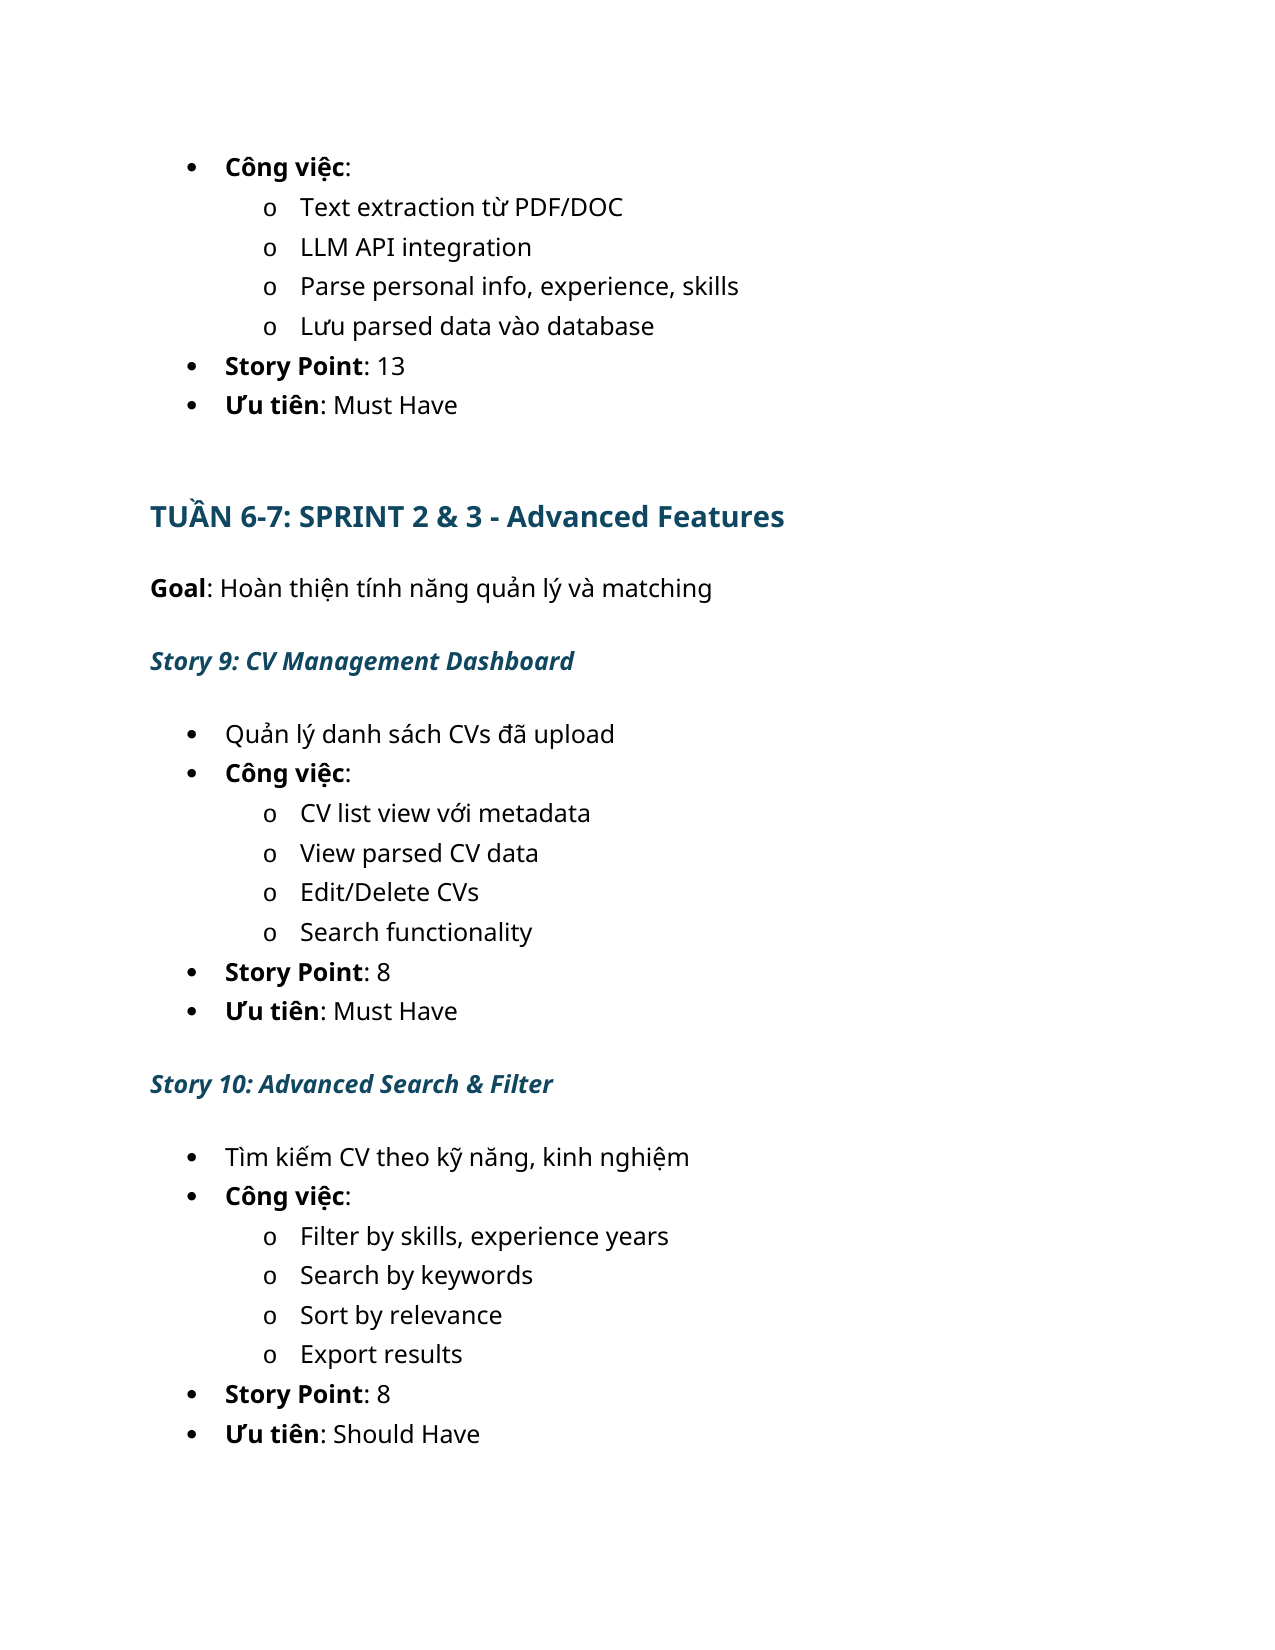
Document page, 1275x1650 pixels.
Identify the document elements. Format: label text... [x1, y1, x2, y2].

list Lưu parsed data vào database [262, 308, 1125, 343]
list LLM API integration [262, 229, 1125, 263]
list Story Point: 8 [187, 1377, 1125, 1411]
list Edit/Delete CVs [262, 875, 1125, 909]
list Sort by relevance [262, 1297, 1125, 1332]
list Export results [262, 1337, 1125, 1371]
subtitle Story 10: Advanced Search & Filter [150, 1066, 1125, 1101]
list View parsed CV data [262, 835, 1125, 869]
list Story Point: 8 [187, 954, 1125, 988]
list Quản lý danh sách CVs đã upload [187, 717, 1125, 751]
list CV list view với metadata [262, 796, 1125, 830]
list Search by keywords [262, 1258, 1125, 1292]
list Ưu tiên: Must Have [187, 388, 1125, 422]
list Parse personal info, experience, skills [262, 269, 1125, 303]
subtitle Story 9: CV Management Dashboard [150, 644, 1125, 678]
list Filter by skills, experience years [262, 1218, 1125, 1252]
text Goal: Hoàn thiện tính năng quản lý và matching [150, 571, 1125, 605]
list Ưu tiên: Should Have [187, 1416, 1125, 1450]
list Công việc: [187, 1179, 1125, 1213]
list Ưu tiên: Must Have [187, 994, 1125, 1028]
list Công việc: [187, 756, 1125, 790]
list Search functionality [262, 914, 1125, 949]
list Story Point: 13 [187, 348, 1125, 382]
list Tìm kiếm CV theo kỹ năng, kinh nghiệm [187, 1139, 1125, 1173]
list Text extraction từ PDF/DOC [262, 189, 1125, 224]
list Công việc: [187, 150, 1125, 184]
subtitle TUẦN 6-7: SPRINT 2 & 3 - Advanced Features [150, 496, 1125, 536]
